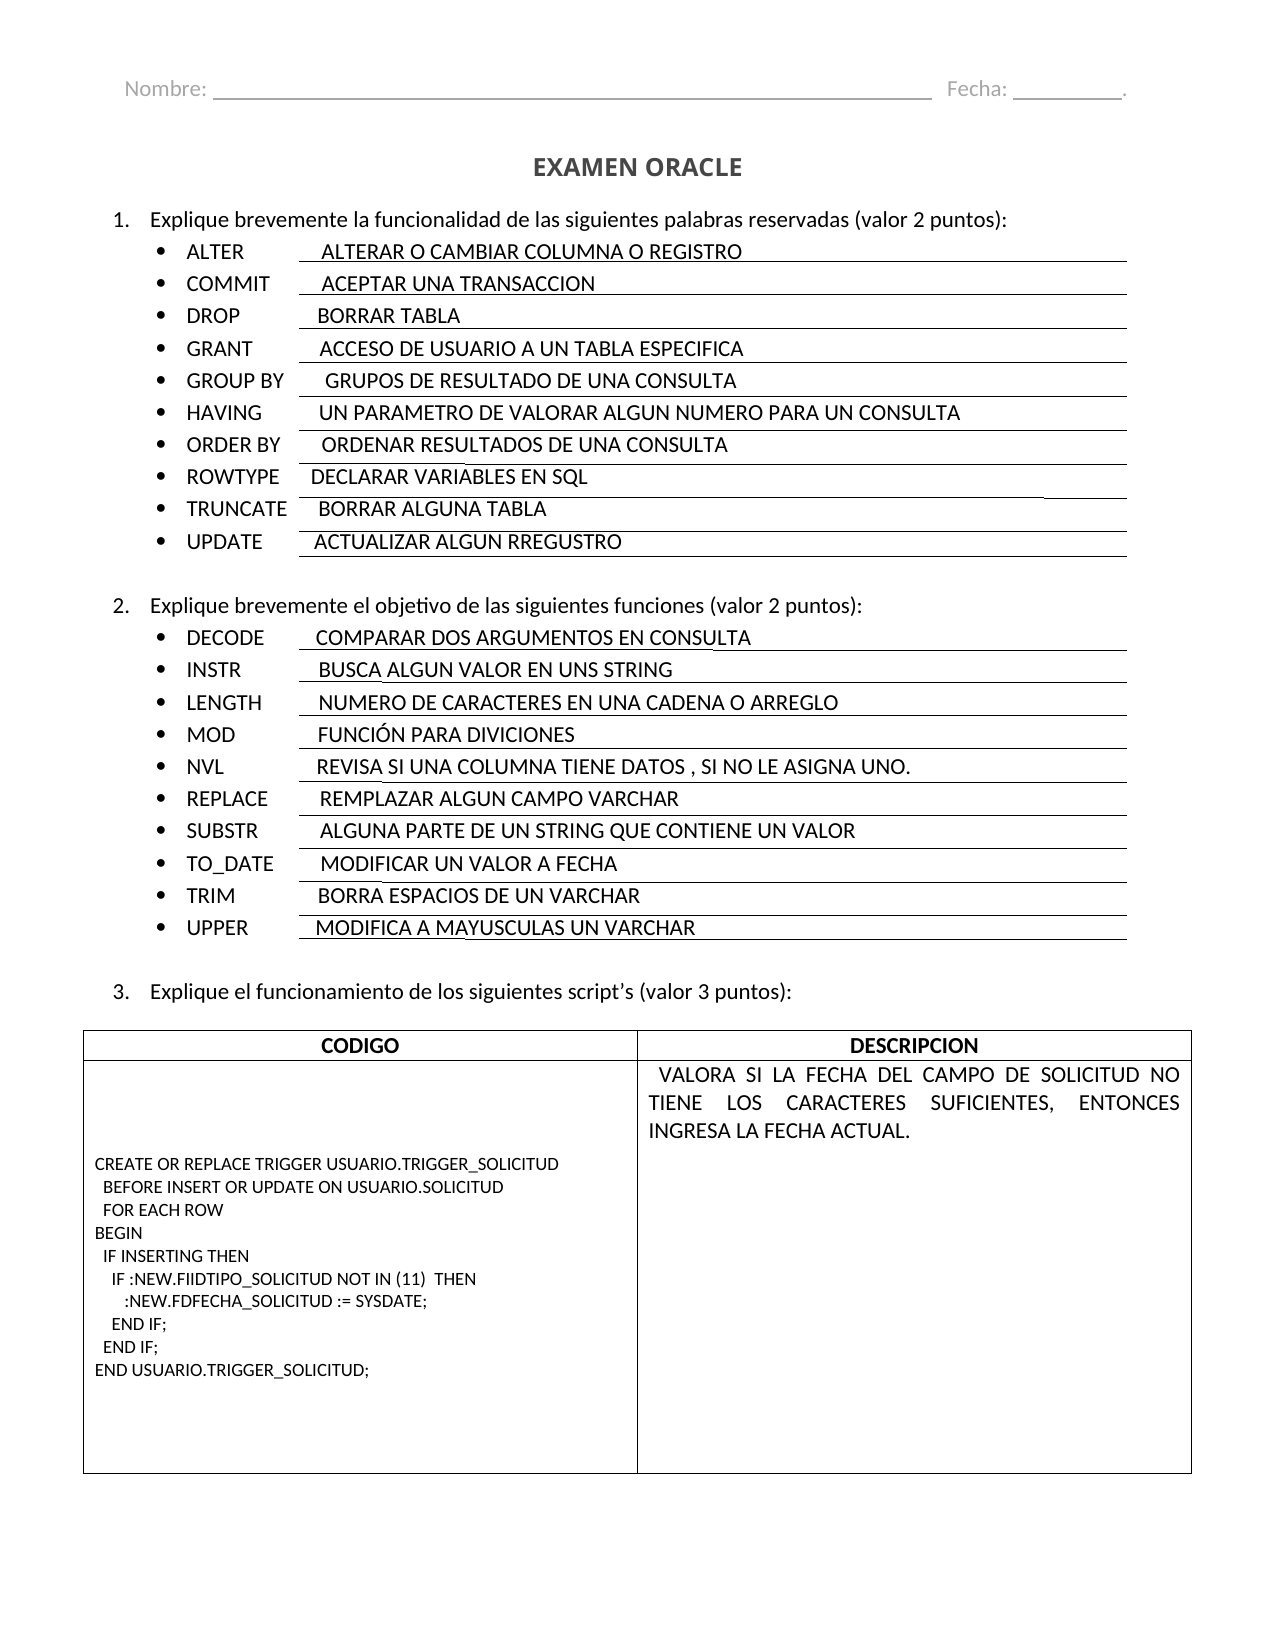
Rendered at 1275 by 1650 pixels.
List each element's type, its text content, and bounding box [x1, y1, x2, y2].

list GRANT ACCESO DE USUARIO A UN TABLA ESPECIFICA [157, 334, 1162, 362]
list SUBSTR ALGUNA PARTE DE UN STRING QUE CONTIENE UN VALOR [157, 816, 1162, 844]
list LENGTH NUMERO DE CARACTERES EN UNA CADENA O ARREGLO [157, 688, 1162, 716]
table_header DESCRIPCION [638, 1031, 1191, 1059]
list UPDATE ACTUALIZAR ALGUN RREGUSTRO [157, 527, 1162, 555]
list INSTR BUSCA ALGUN VALOR EN UNS STRING [157, 656, 1162, 683]
list DROP BORRAR TABLA [157, 301, 1162, 329]
list COMMIT ACEPTAR UNA TRANSACCION [157, 269, 1162, 297]
list REPLACE REMPLAZAR ALGUN CAMPO VARCHAR [157, 784, 1162, 812]
list Explique el funcionamiento de los siguientes script’s (valor 3 puntos): [112, 977, 1162, 1005]
table_header CODIGO [84, 1031, 637, 1059]
list MOD FUNCIÓN PARA DIVICIONES [157, 720, 1162, 748]
list Explique brevemente la funcionalidad de las siguientes palabras reservadas (valor 2 puntos): [112, 205, 1162, 233]
list ORDER BY ORDENAR RESULTADOS DE UNA CONSULTA [157, 430, 1162, 458]
list NVL REVISA SI UNA COLUMNA TIENE DATOS , SI NO LE ASIGNA UNO. [157, 752, 1162, 780]
list TRUNCATE BORRAR ALGUNA TABLA [157, 494, 1162, 523]
table_cell VALORA SI LA FECHA DEL CAMPO DE SOLICITUD NO TIENE LOS CARACTERES SUFICIENTES, ENTONCES INGRESA LA FECHA ACTUAL. [638, 1061, 1191, 1473]
list ALTER ALTERAR O CAMBIAR COLUMNA O REGISTRO [157, 237, 1162, 265]
list GROUP BY GRUPOS DE RESULTADO DE UNA CONSULTA [157, 366, 1162, 394]
list DECODE COMPARAR DOS ARGUMENTOS EN CONSULTA [157, 623, 1162, 651]
list UPPER MODIFICA A MAYUSCULAS UN VARCHAR [157, 913, 1162, 941]
list ROWTYPE DECLARAR VARIABLES EN SQL [157, 462, 1162, 490]
list Explique brevemente el objetivo de las siguientes funciones (valor 2 puntos): [112, 591, 1162, 619]
list TRIM BORRA ESPACIOS DE UN VARCHAR [157, 881, 1162, 909]
table_cell CREATE OR REPLACE TRIGGER USUARIO.TRIGGER_SOLICITUD BEFORE INSERT OR UPDATE ON USUARIO.SOLICITUD FOR EACH ROW BEGIN IF INSERTING THEN IF :NEW.FIIDTIPO_SOLICITUD NOT IN (11) THEN :NEW.FDFECHA_SOLICITUD := SYSDATE; END IF; END IF; END USUARIO.TRIGGER_SOLICITUD; [84, 1061, 637, 1473]
text EXAMEN ORACLE [112, 150, 1162, 184]
list TO_DATE MODIFICAR UN VALOR A FECHA [157, 849, 1162, 877]
list HAVING UN PARAMETRO DE VALORAR ALGUN NUMERO PARA UN CONSULTA [157, 398, 1162, 426]
